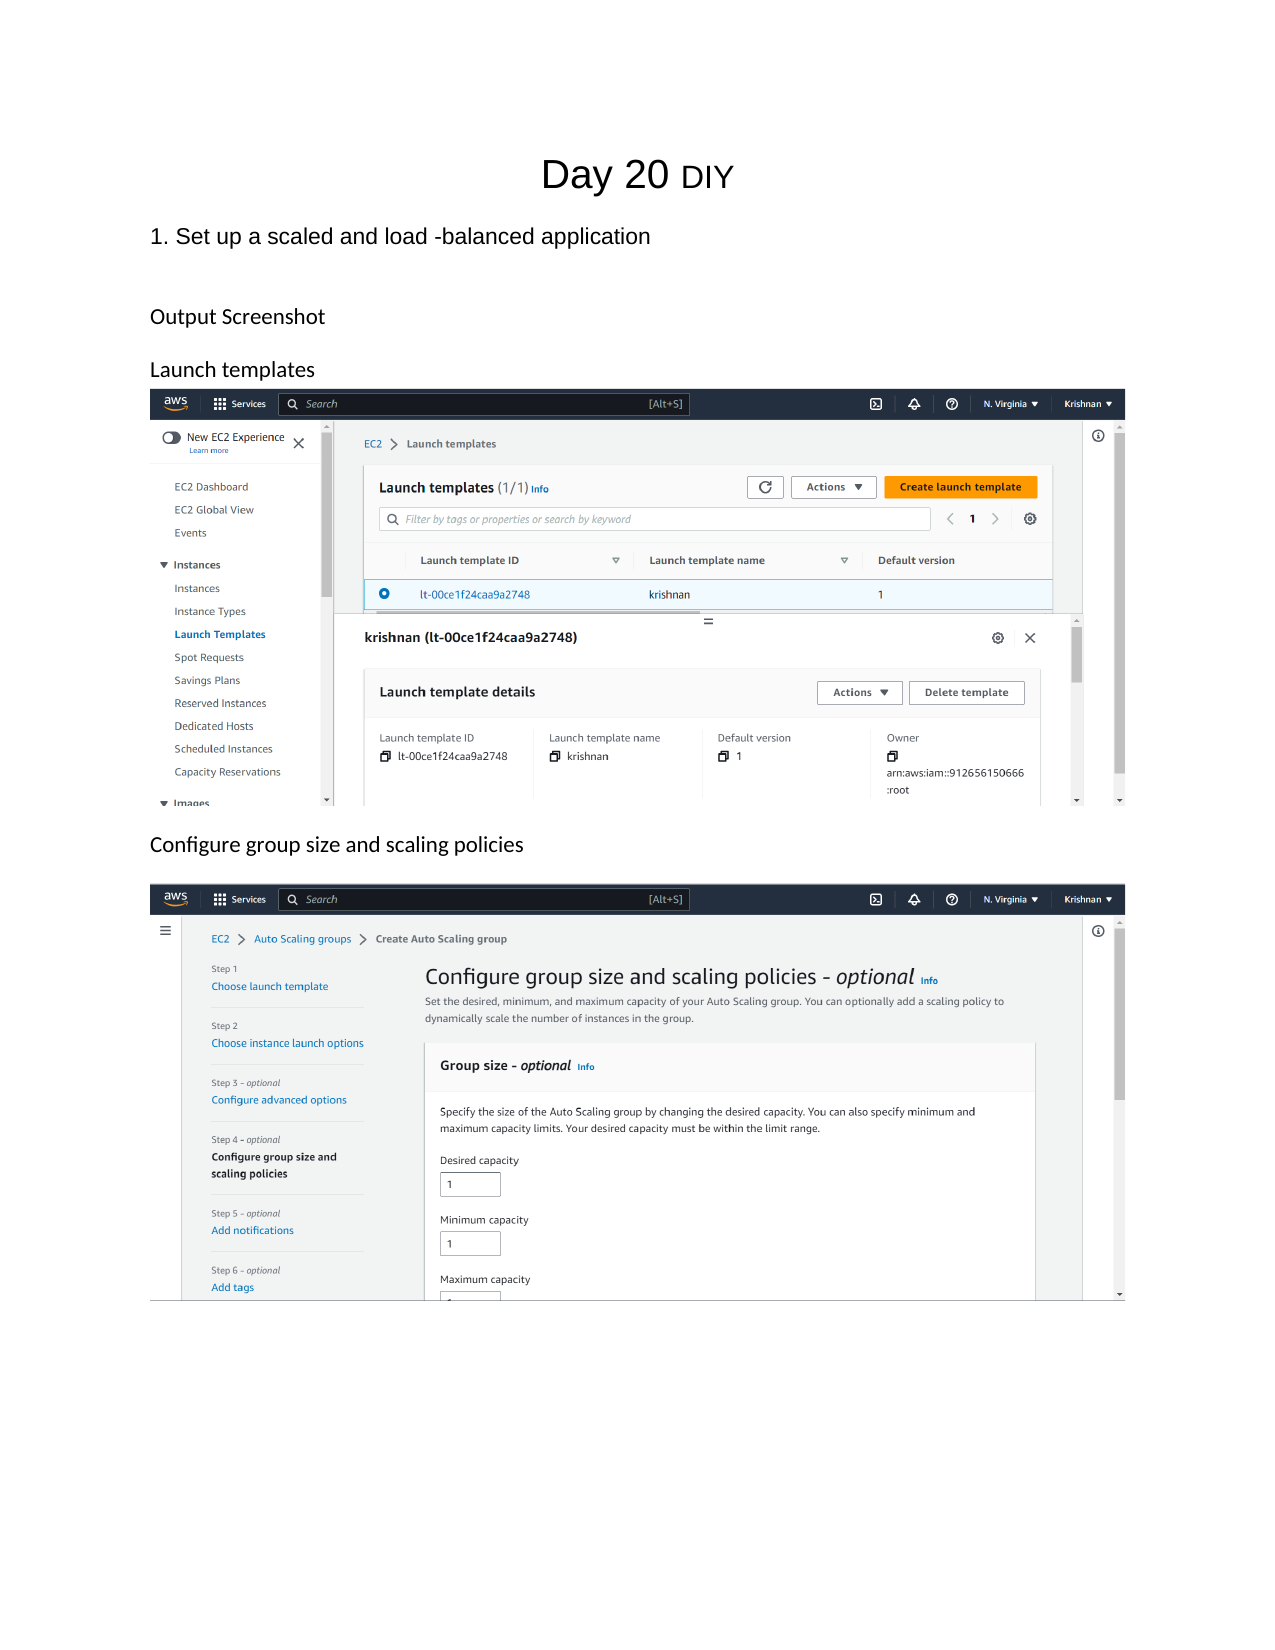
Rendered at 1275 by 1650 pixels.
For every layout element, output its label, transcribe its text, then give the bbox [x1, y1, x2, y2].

picture [150, 883, 1125, 1301]
text Launch templates [150, 356, 1125, 387]
text Output Screenshot [150, 302, 1125, 331]
text Day 20 DIY [150, 150, 1125, 197]
text 1. Set up a scaled and load -balanced application [150, 223, 1125, 249]
text Configure group size and scaling policies [150, 830, 1125, 858]
picture [150, 387, 1125, 806]
